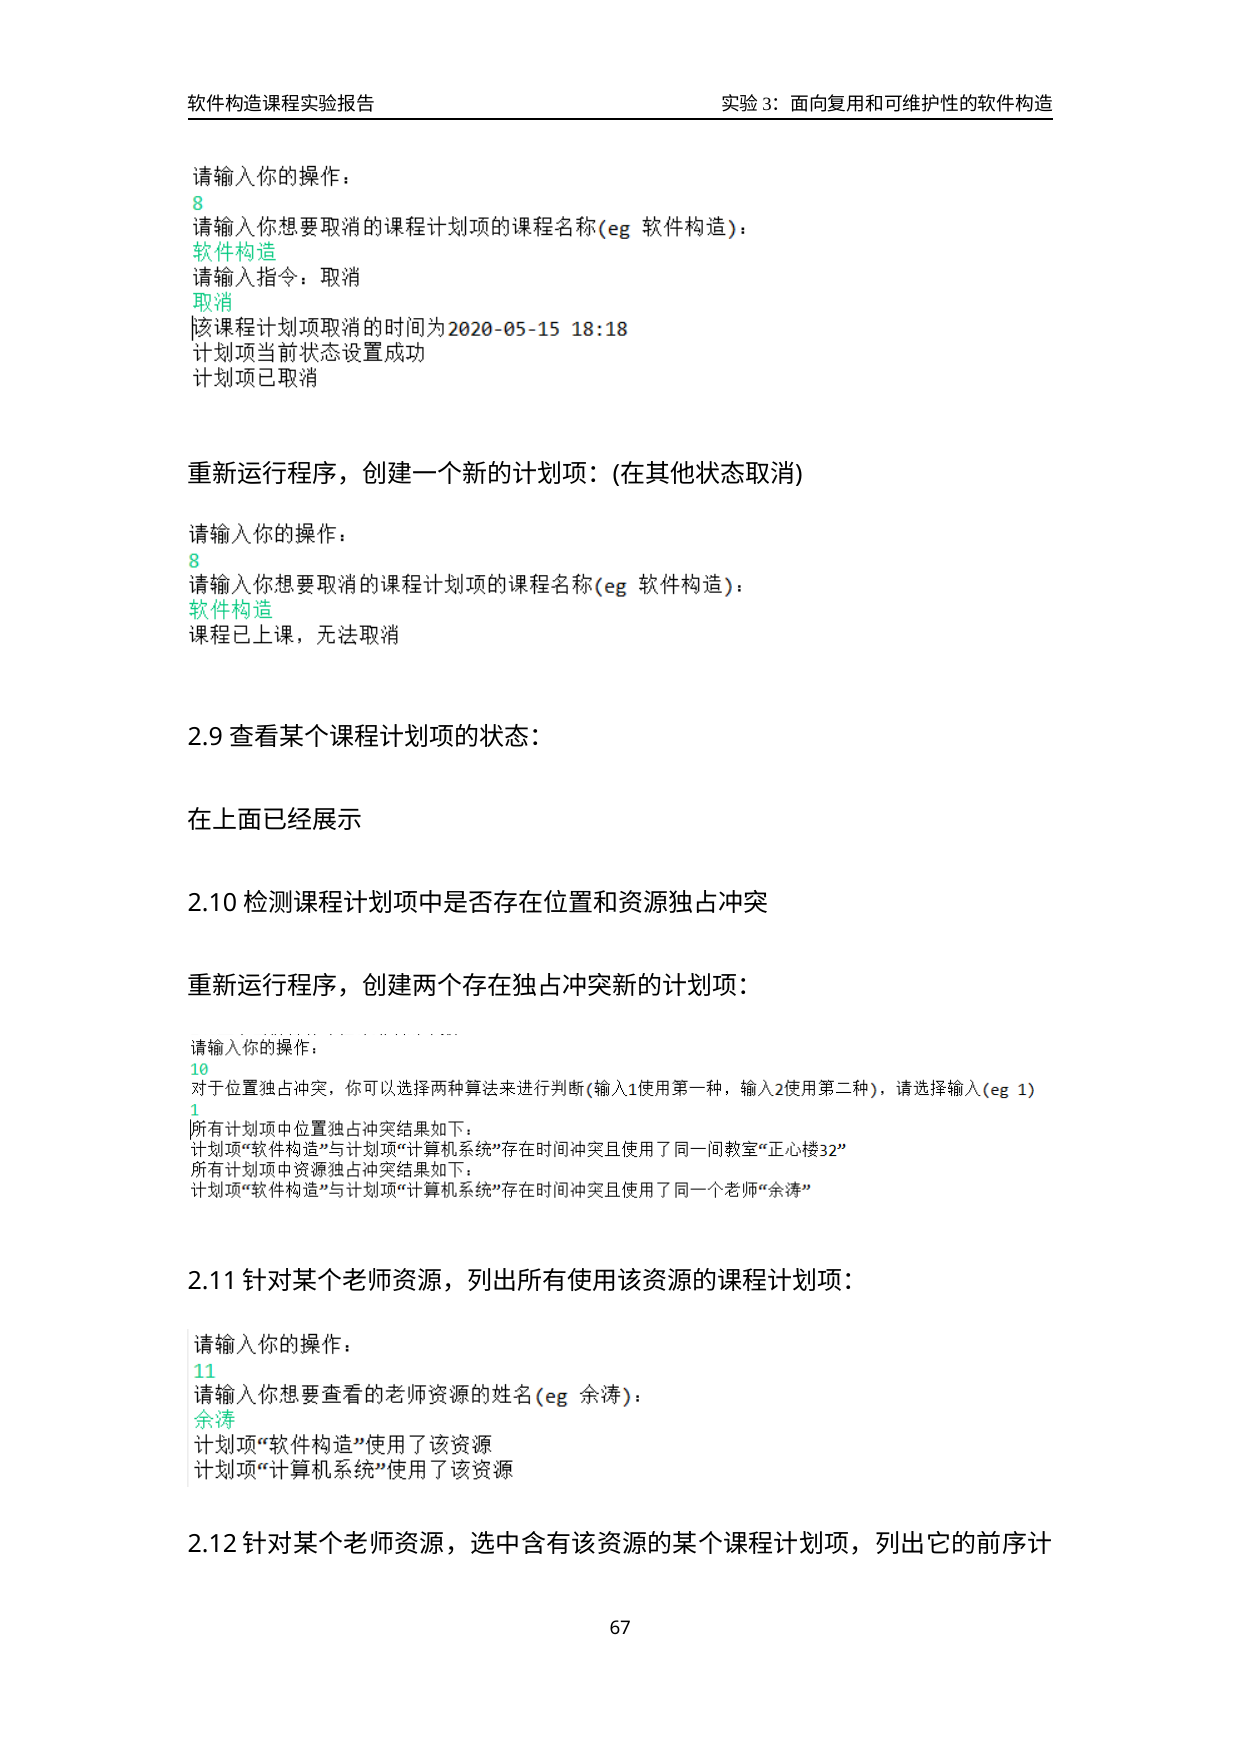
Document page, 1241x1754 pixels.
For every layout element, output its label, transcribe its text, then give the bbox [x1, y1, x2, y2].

text 2.9 查看某个课程计划项的状态： [187, 702, 1053, 767]
text 重新运行程序，创建一个新的计划项：(在其他状态取消) [187, 439, 1053, 504]
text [187, 1509, 1053, 1574]
picture [187, 522, 757, 656]
text 2.10 检测课程计划项中是否存在位置和资源独占冲突 [187, 868, 1053, 933]
text 重新运行程序，创建两个存在独占冲突新的计划项： [187, 951, 1053, 1016]
text 2.11针对某个老师资源，列出所有使用该资源的课程计划项： [187, 1246, 1053, 1311]
picture [187, 1329, 649, 1487]
picture [187, 162, 758, 395]
text 在上面已经展示 [187, 785, 1053, 850]
picture [187, 1034, 1053, 1211]
